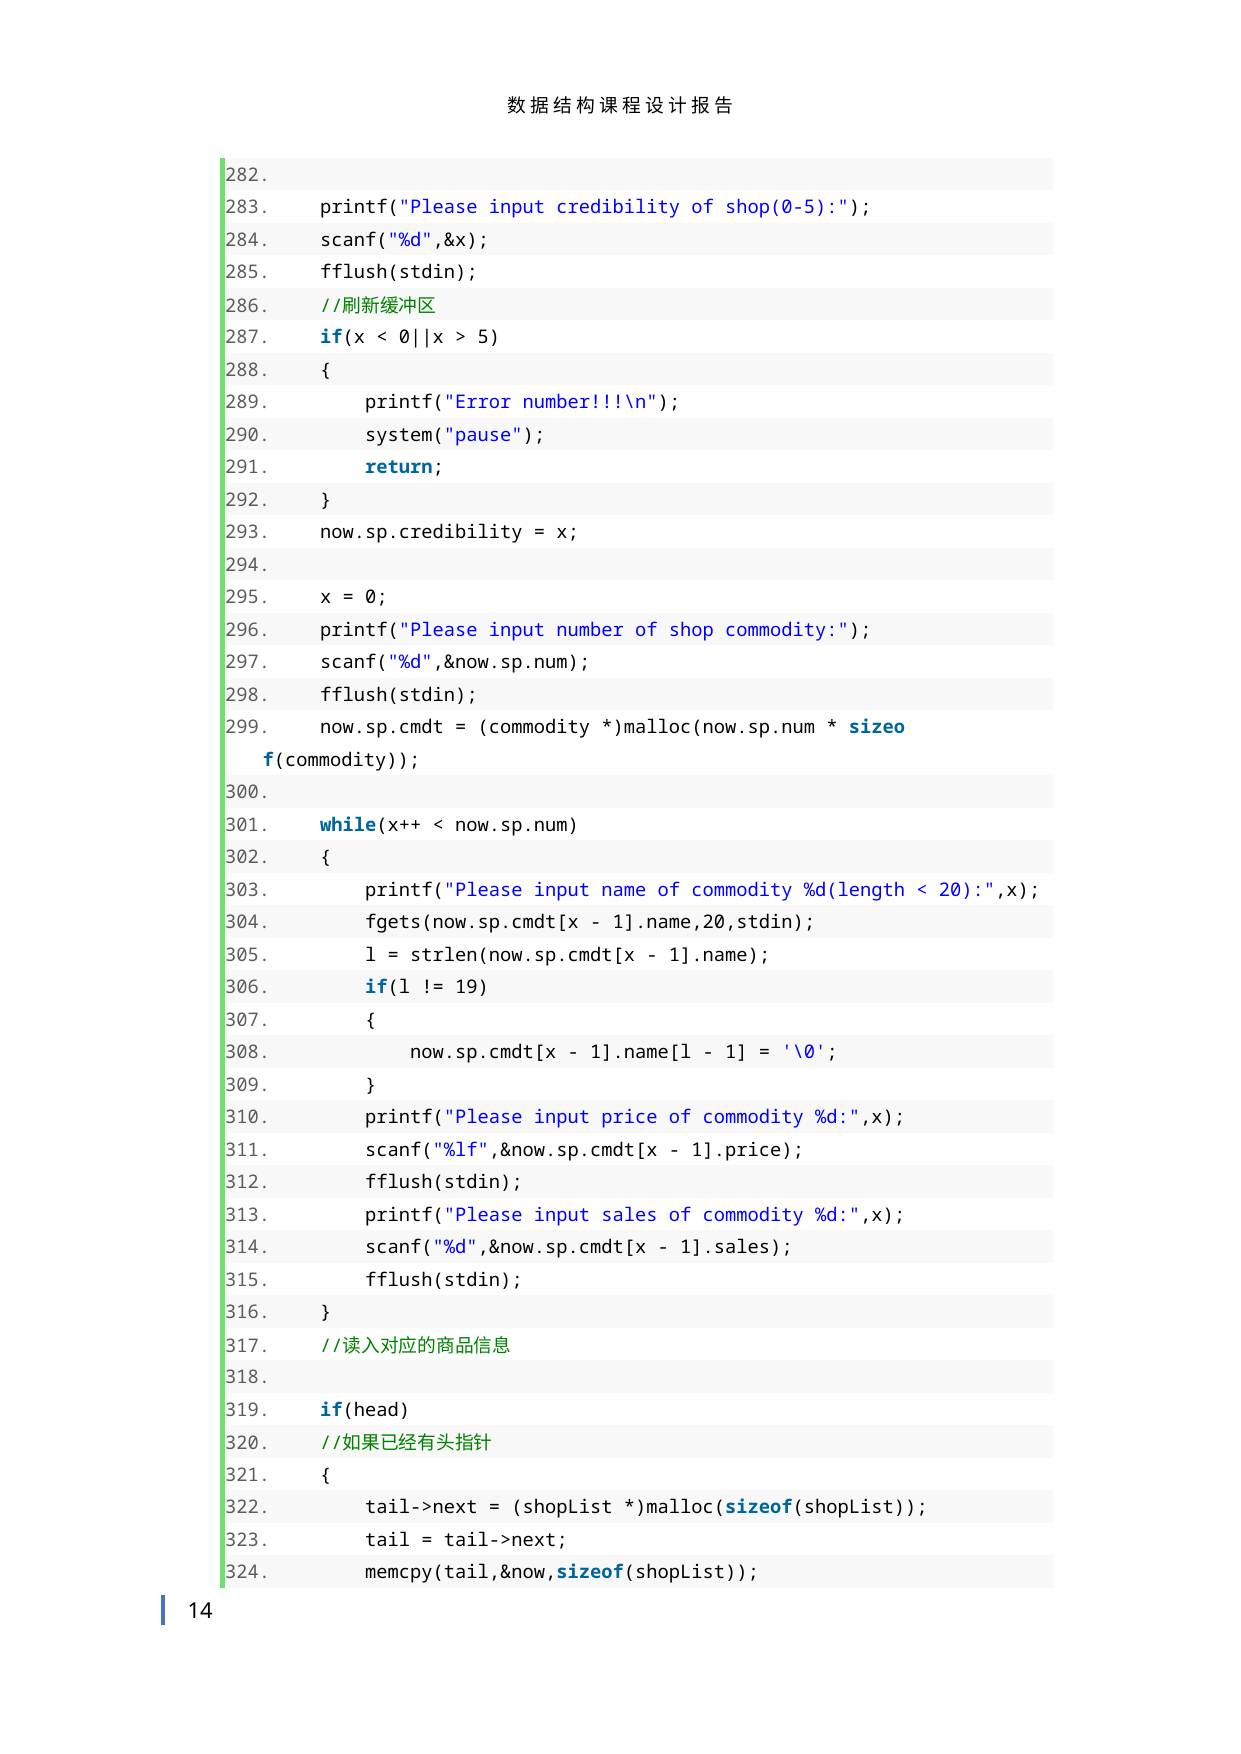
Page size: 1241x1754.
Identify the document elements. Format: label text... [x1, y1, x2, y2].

list tail = tail->next; [225, 1523, 1053, 1555]
list //刷新缓冲区 [225, 288, 1053, 320]
list printf("Please input credibility of shop(0-5):"); [225, 190, 1053, 223]
list fflush(stdin); [225, 678, 1053, 710]
list now.sp.credibility = x; [225, 515, 1053, 548]
list scanf("%d",&now.sp.cmdt[x - 1].sales); [225, 1230, 1053, 1263]
list { [225, 1003, 1053, 1035]
list now.sp.cmdt = (commodity *)malloc(now.sp.num * sizeof(commodity)); [225, 710, 1053, 775]
list while(x++ < now.sp.num) [225, 808, 1053, 840]
list printf("Please input name of commodity %d(length < 20):",x); [225, 873, 1053, 905]
list printf("Please input price of commodity %d:",x); [225, 1100, 1053, 1133]
list fgets(now.sp.cmdt[x - 1].name,20,stdin); [225, 905, 1053, 938]
list { [225, 1458, 1053, 1490]
list scanf("%lf",&now.sp.cmdt[x - 1].price); [225, 1133, 1053, 1165]
list memcpy(tail,&now,sizeof(shopList)); [225, 1555, 1053, 1588]
list system("pause"); [225, 418, 1053, 450]
list if(l != 19) [225, 970, 1053, 1003]
list { [225, 353, 1053, 385]
list now.sp.cmdt[x - 1].name[l - 1] = '\0'; [225, 1035, 1053, 1068]
list //如果已经有头指针 [225, 1425, 1053, 1458]
list if(x < 0||x > 5) [225, 320, 1053, 353]
list fflush(stdin); [225, 1263, 1053, 1295]
list //读入对应的商品信息 [225, 1328, 1053, 1360]
list printf("Error number!!!\n"); [225, 385, 1053, 418]
list x = 0; [225, 580, 1053, 613]
list scanf("%d",&x); [225, 223, 1053, 255]
list } [225, 1068, 1053, 1100]
list return; [225, 450, 1053, 483]
list printf("Please input sales of commodity %d:",x); [225, 1198, 1053, 1230]
list tail->next = (shopList *)malloc(sizeof(shopList)); [225, 1490, 1053, 1523]
list fflush(stdin); [225, 1165, 1053, 1198]
list } [225, 483, 1053, 515]
list scanf("%d",&now.sp.num); [225, 645, 1053, 678]
list printf("Please input number of shop commodity:"); [225, 613, 1053, 645]
list fflush(stdin); [225, 255, 1053, 288]
list } [225, 1295, 1053, 1328]
list if(head) [225, 1393, 1053, 1425]
list l = strlen(now.sp.cmdt[x - 1].name); [225, 938, 1053, 970]
list { [225, 840, 1053, 873]
